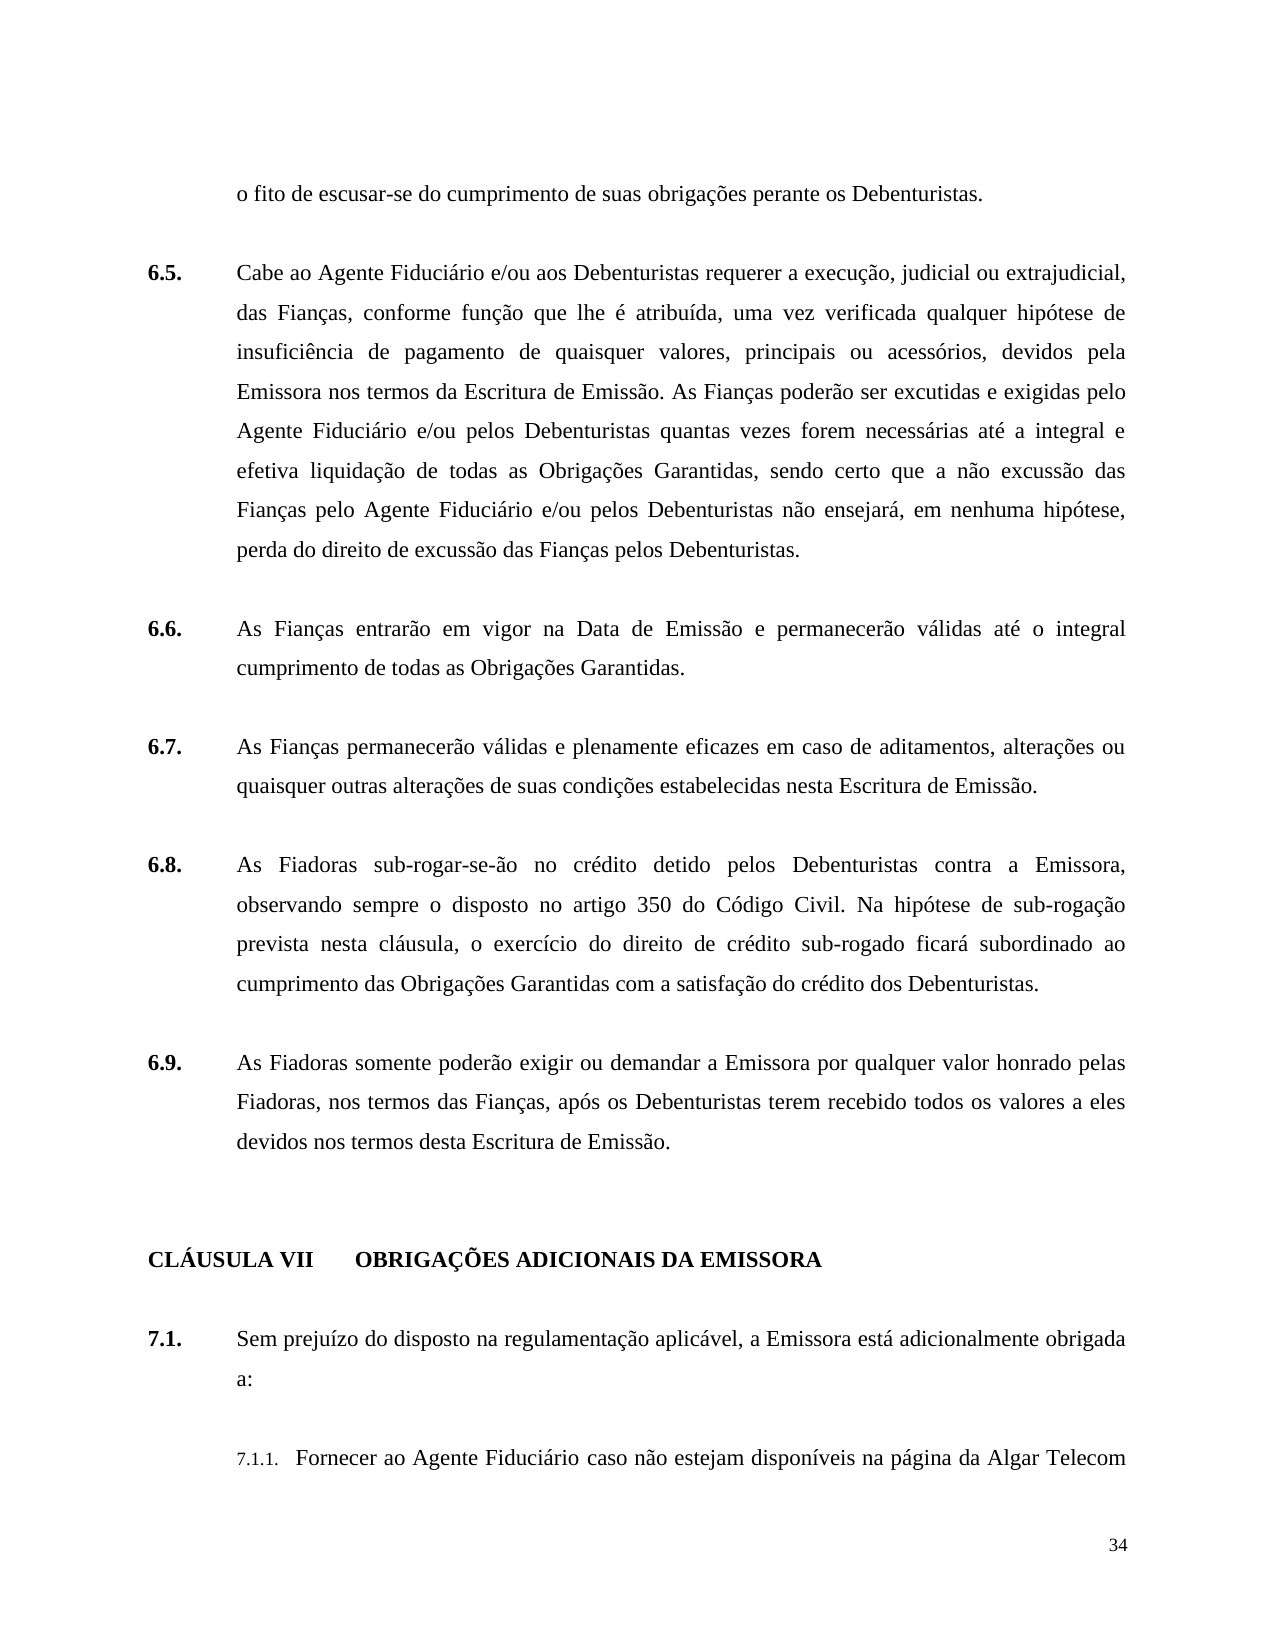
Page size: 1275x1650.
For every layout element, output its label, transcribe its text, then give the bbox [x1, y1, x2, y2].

list As Fiadoras sub-rogar-se-ão no crédito detido pelos Debenturistas contra a Emissora, observando sempre o disposto no artigo 350 do Código Civil. Na hipótese de sub-rogação prevista nesta cláusula, o exercício do direito de crédito sub-rogado ficará subordinado ao cumprimento das Obrigações Garantidas com a satisfação do crédito dos Debenturistas. [148, 852, 1127, 996]
text OBRIGAÇÕES ADICIONAIS DA EMISSORA [148, 1246, 1092, 1273]
list As Fianças entrarão em vigor na Data de Emissão e permanecerão válidas até o integral cumprimento de todas as Obrigações Garantidas. [148, 615, 1127, 681]
list As Fiadoras somente poderão exigir ou demandar a Emissora por qualquer valor honrado pelas Fiadoras, nos termos das Fianças, após os Debenturistas terem recebido todos os valores a eles devidos nos termos desta Escritura de Emissão. [148, 1049, 1127, 1154]
list Cabe ao Agente Fiduciário e/ou aos Debenturistas requerer a execução, judicial ou extrajudicial, das Fianças, conforme função que lhe é atribuída, uma vez verificada qualquer hipótese de insuficiência de pagamento de quaisquer valores, principais ou acessórios, devidos pela Emissora nos termos da Escritura de Emissão. As Fianças poderão ser excutidas e exigidas pelo Agente Fiduciário e/ou pelos Debenturistas quantas vezes forem necessárias até a integral e efetiva liquidação de todas as Obrigações Garantidas, sendo certo que a não excussão das Fianças pelo Agente Fiduciário e/ou pelos Debenturistas não ensejará, em nenhuma hipótese, perda do direito de excussão das Fianças pelos Debenturistas. [148, 259, 1127, 562]
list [148, 180, 1127, 207]
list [236, 1444, 1127, 1470]
list As Fianças permanecerão válidas e plenamente eficazes em caso de aditamentos, alterações ou quaisquer outras alterações de suas condições estabelecidas nesta Escritura de Emissão. [148, 733, 1127, 799]
list Sem prejuízo do disposto na regulamentação aplicável, a Emissora está adicionalmente obrigada a: [148, 1325, 1127, 1391]
